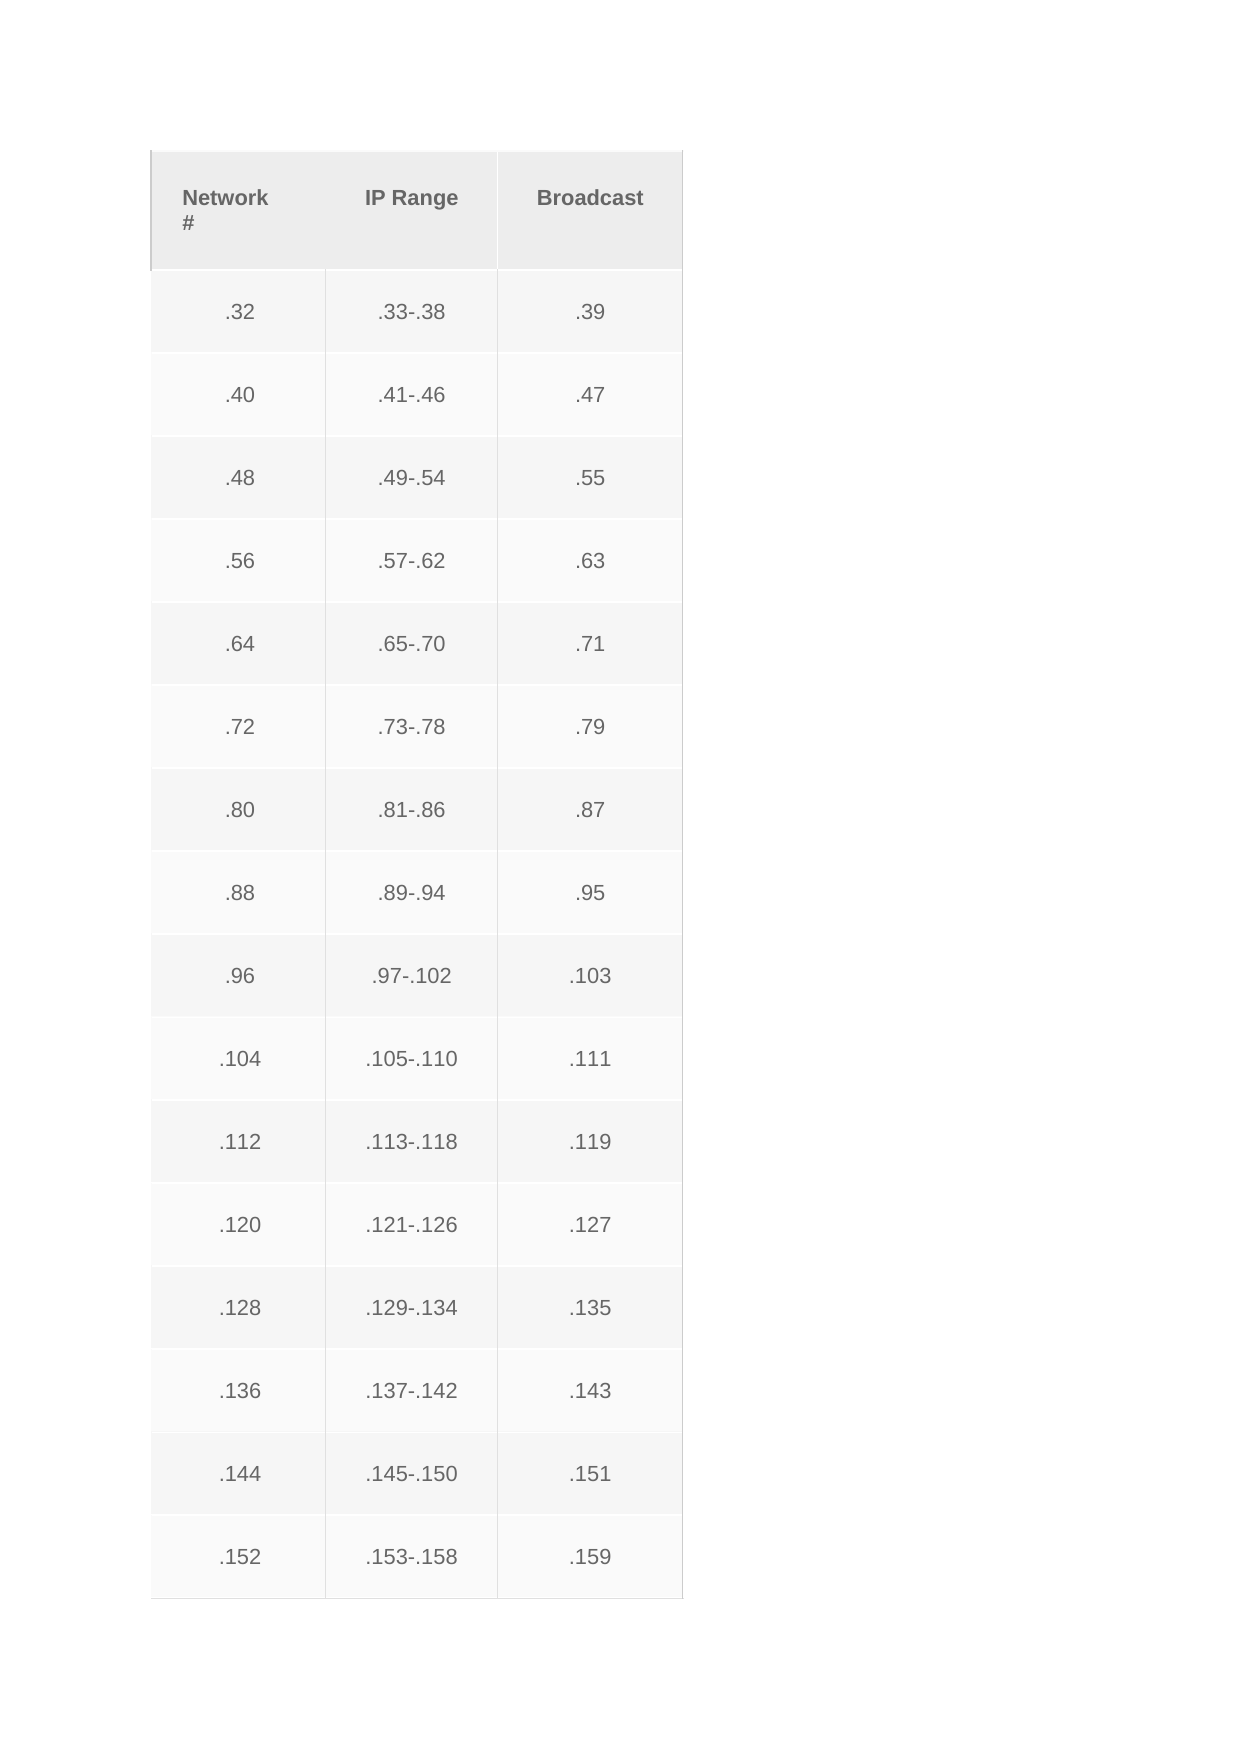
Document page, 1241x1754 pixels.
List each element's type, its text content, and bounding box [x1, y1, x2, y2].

table_cell .95 [498, 852, 682, 933]
table_cell .47 [498, 354, 682, 435]
table_cell .113-.118 [326, 1101, 497, 1182]
table_cell .71 [498, 603, 682, 684]
table_cell .55 [498, 437, 682, 518]
table_cell .103 [498, 935, 682, 1016]
table_cell .104 [151, 1016, 325, 1099]
table_cell .56 [151, 518, 325, 601]
table_cell .48 [151, 435, 325, 518]
table_header Network # [152, 152, 326, 269]
table_cell .128 [151, 1265, 325, 1348]
table_cell .41-.46 [326, 354, 497, 435]
table_cell .97-.102 [326, 935, 497, 1016]
table_cell .96 [151, 933, 325, 1016]
table_cell .137-.142 [326, 1350, 497, 1431]
table_cell .153-.158 [326, 1516, 497, 1597]
table_cell .87 [498, 769, 682, 850]
table_cell .89-.94 [326, 852, 497, 933]
table_cell .151 [498, 1433, 682, 1514]
table_cell .32 [151, 271, 325, 352]
table_cell .129-.134 [326, 1267, 497, 1348]
table_cell .135 [498, 1267, 682, 1348]
table_cell .120 [151, 1183, 325, 1265]
table_cell .119 [498, 1101, 682, 1182]
table_cell .64 [151, 601, 325, 684]
table_cell .40 [151, 352, 325, 435]
table_cell .88 [151, 850, 325, 933]
table_cell .81-.86 [326, 769, 497, 850]
table_cell .63 [498, 520, 682, 601]
table_cell .49-.54 [326, 437, 497, 518]
table_cell .105-.110 [326, 1018, 497, 1099]
table_cell .79 [498, 686, 682, 767]
table_cell .73-.78 [326, 686, 497, 767]
table_cell .143 [498, 1350, 682, 1431]
table_cell .127 [498, 1184, 682, 1265]
table_cell .33-.38 [326, 271, 497, 352]
table_cell .39 [498, 271, 682, 352]
table_header Broadcast [498, 152, 682, 269]
table_header IP Range [326, 152, 497, 269]
table_cell .112 [151, 1099, 325, 1182]
table_cell .152 [151, 1515, 325, 1597]
table_cell .80 [151, 767, 325, 850]
table_cell .65-.70 [326, 603, 497, 684]
table_cell .57-.62 [326, 520, 497, 601]
table_cell .159 [498, 1516, 682, 1597]
table_cell .72 [151, 684, 325, 767]
table_cell .111 [498, 1018, 682, 1099]
table_cell .121-.126 [326, 1184, 497, 1265]
table_cell .144 [151, 1431, 325, 1514]
table_cell .136 [151, 1349, 325, 1431]
table_cell .145-.150 [326, 1433, 497, 1514]
